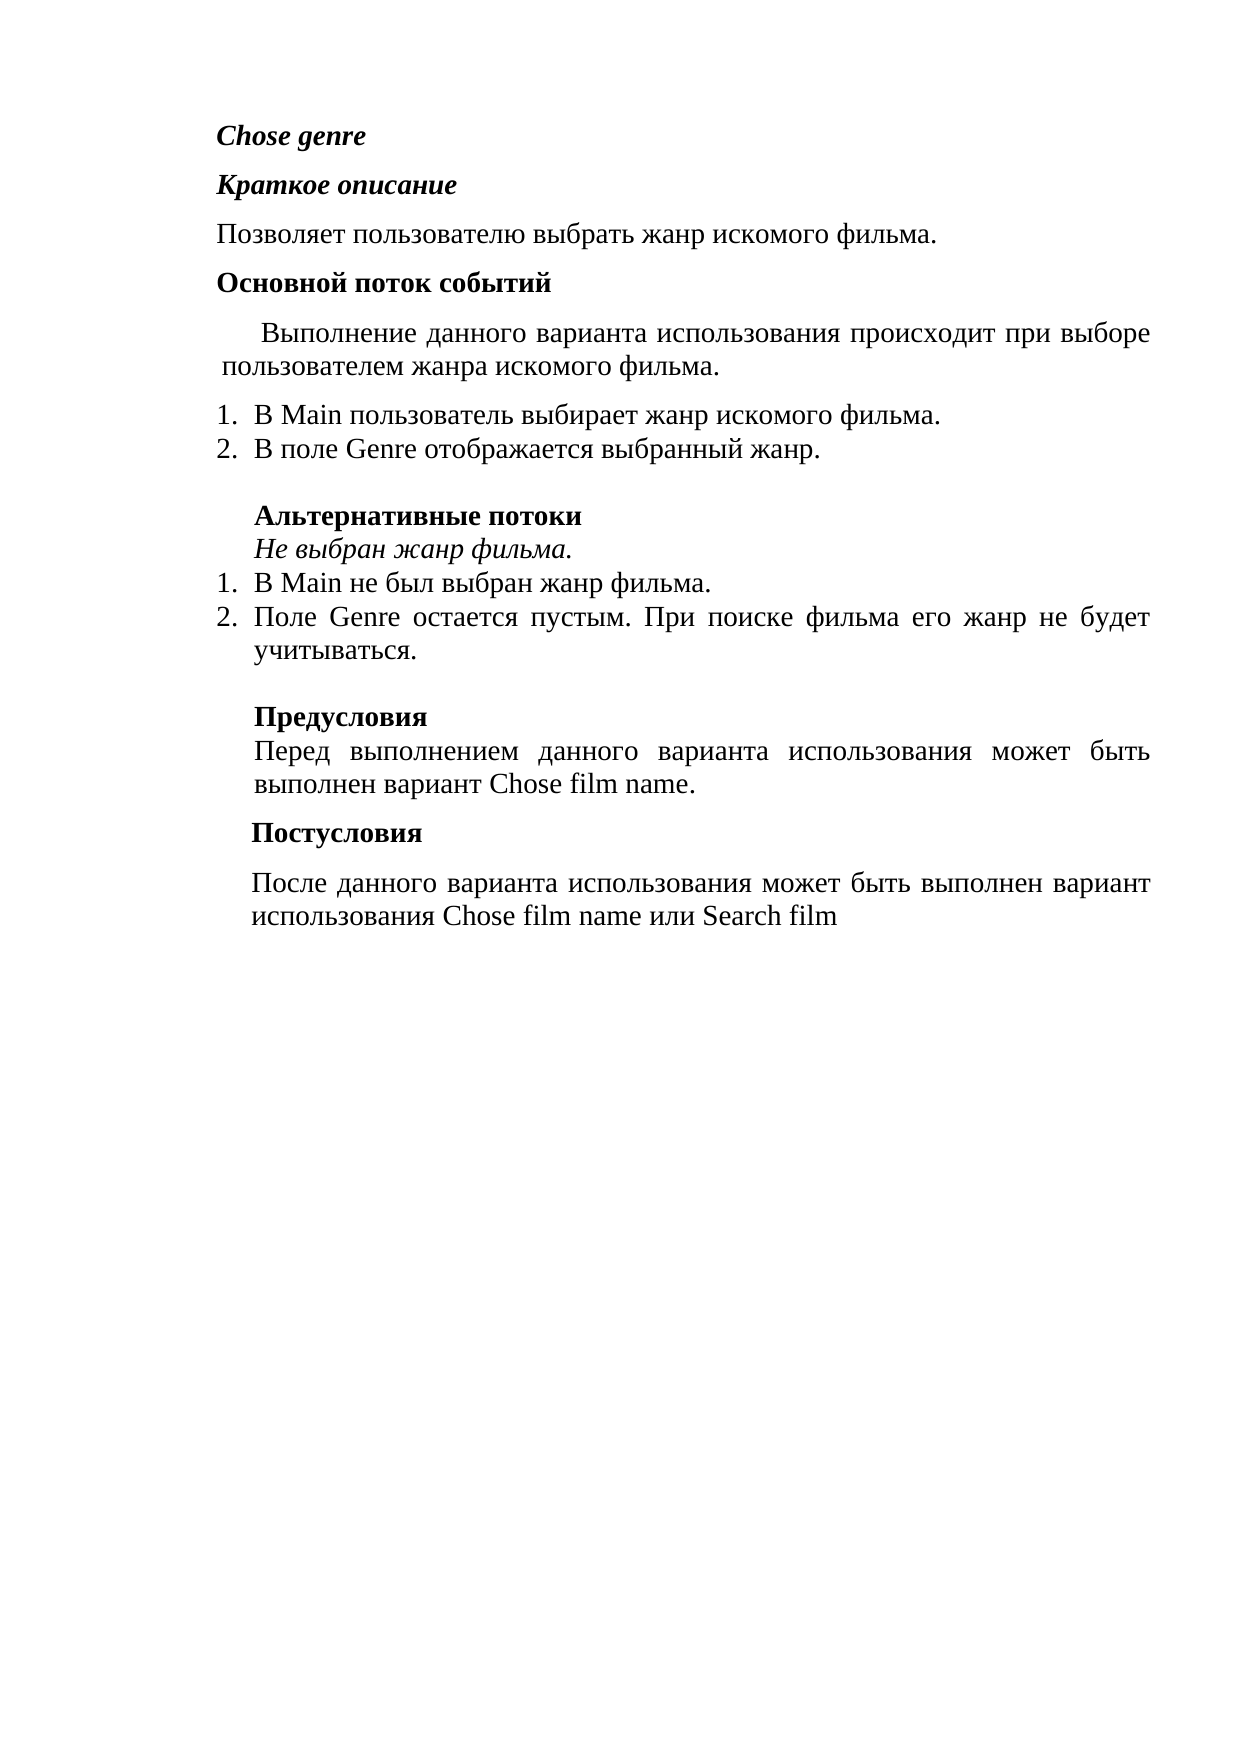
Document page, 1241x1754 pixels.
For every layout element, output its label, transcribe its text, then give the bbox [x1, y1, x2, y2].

list Предусловия [254, 699, 1152, 733]
list Поле Genre остается пустым. При поиске фильма его жанр не будет учитываться. [216, 599, 1152, 666]
list Перед выполнением данного варианта использования может быть выполнен вариант Chose film name. [254, 733, 1152, 800]
text Позволяет пользователю выбрать жанр искомого фильма. [177, 216, 1152, 250]
text Постусловия [177, 816, 1152, 849]
list В Main не был выбран жанр фильма. [216, 565, 1152, 599]
list Не выбран жанр фильма. [254, 532, 1152, 565]
text Chose genre [177, 118, 1152, 152]
list Альтернативные потоки [254, 498, 1152, 532]
text После данного варианта использования может быть выполнен вариант использования Chose film name или Search film [251, 865, 1152, 932]
list В Main пользователь выбирает жанр искомого фильма. [216, 397, 1152, 431]
list В поле Genre отображается выбранный жанр. [216, 431, 1152, 464]
text Выполнение данного варианта использования происходит при выборе пользователем жанра искомого фильма. [222, 315, 1152, 382]
text Основной поток событий [177, 266, 1152, 299]
text Краткое описание [177, 167, 1152, 201]
